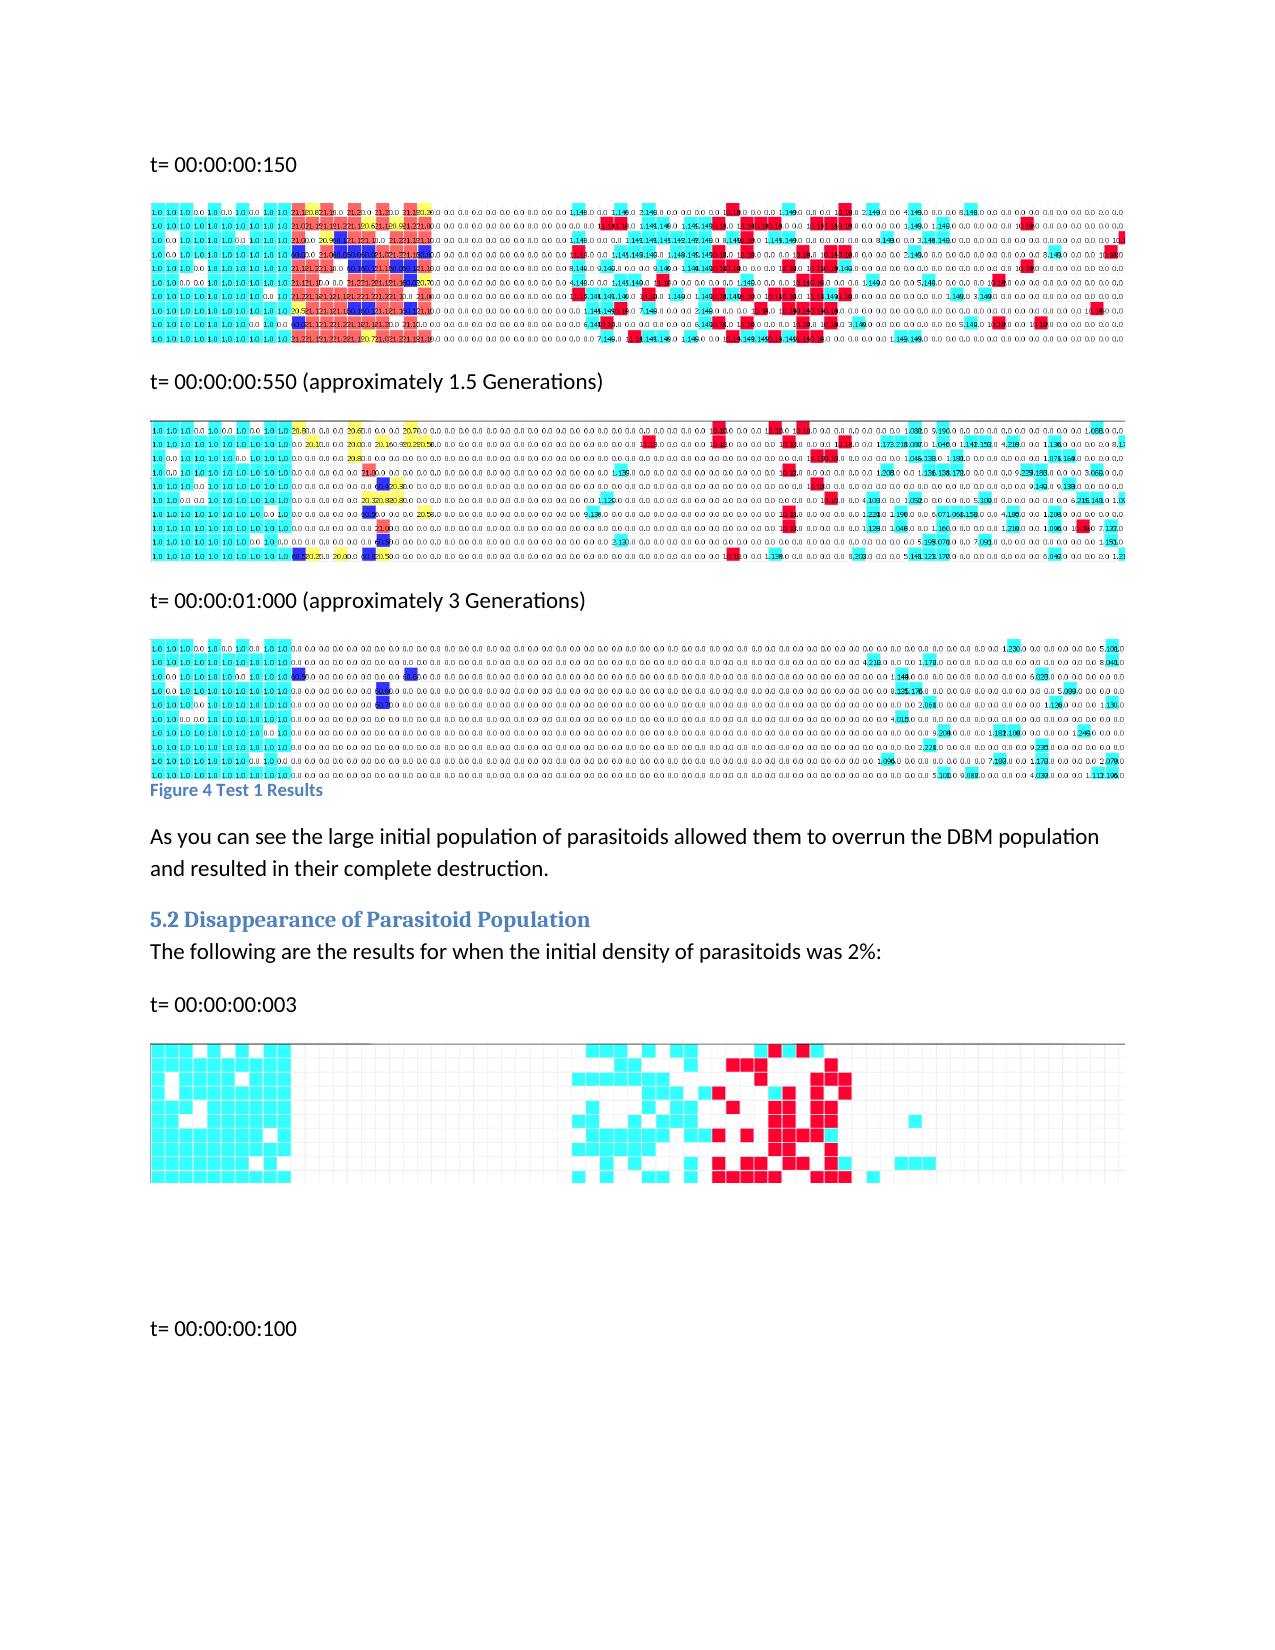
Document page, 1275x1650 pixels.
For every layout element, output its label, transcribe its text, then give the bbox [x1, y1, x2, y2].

picture [150, 420, 1125, 562]
text t= 00:00:00:150 [150, 150, 1125, 178]
text t= 00:00:00:550 (approximately 1.5 Generations) [150, 367, 1125, 395]
subtitle 5.2 Disappearance of Parasitoid Population [150, 907, 1125, 933]
text t= 00:00:01:000 (approximately 3 Generations) [150, 587, 1125, 615]
picture [150, 1043, 1125, 1183]
text t= 00:00:00:100 [150, 1314, 1125, 1342]
text The following are the results for when the initial density of parasitoids was 2%: [150, 937, 1125, 965]
picture [150, 203, 1125, 343]
picture [150, 639, 1125, 779]
text As you can see the large initial population of parasitoids allowed them to overrun the DBM population and resulted in their complete destruction. [150, 822, 1125, 882]
text t= 00:00:00:003 [150, 990, 1125, 1018]
